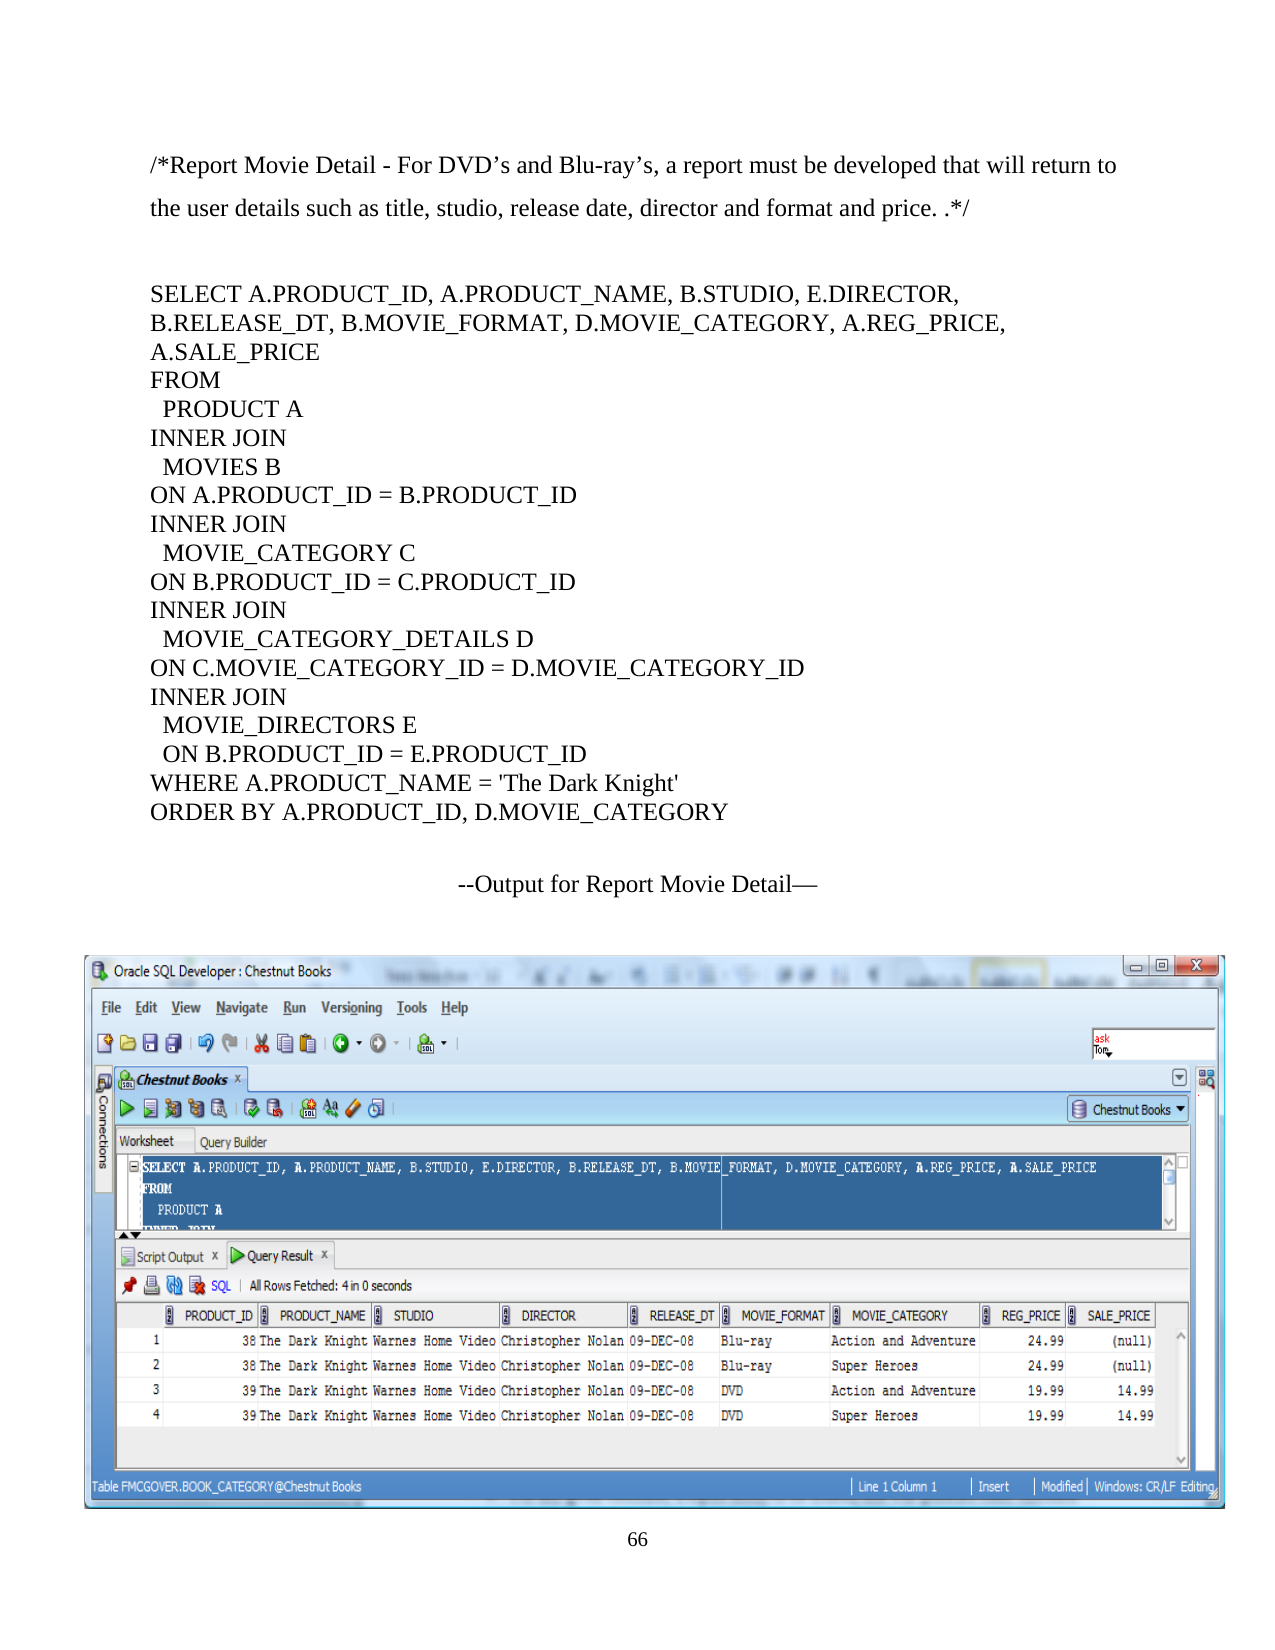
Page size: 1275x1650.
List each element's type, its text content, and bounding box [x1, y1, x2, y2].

text FROM [150, 366, 1125, 394]
text SELECT A.PRODUCT_ID, A.PRODUCT_NAME, B.STUDIO, E.DIRECTOR, B.RELEASE_DT, B.MOVIE_FORMAT, D.MOVIE_CATEGORY, A.REG_PRICE, A.SALE_PRICE [150, 279, 1125, 366]
text ON C.MOVIE_CATEGORY_ID = D.MOVIE_CATEGORY_ID [150, 653, 1125, 682]
text WHERE A.PRODUCT_NAME = 'The Dark Knight' [150, 768, 1125, 797]
text ON A.PRODUCT_ID = B.PRODUCT_ID [150, 481, 1125, 509]
picture [84, 955, 1225, 1509]
text MOVIE_CATEGORY C [150, 538, 1125, 567]
text ORDER BY A.PRODUCT_ID, D.MOVIE_CATEGORY [150, 797, 1125, 826]
text MOVIE_DIRECTORS E [150, 711, 1125, 739]
text INNER JOIN [150, 596, 1125, 624]
text INNER JOIN [150, 423, 1125, 452]
text INNER JOIN [150, 682, 1125, 711]
text ON B.PRODUCT_ID = C.PRODUCT_ID [150, 567, 1125, 596]
text MOVIE_CATEGORY_DETAILS D [150, 624, 1125, 653]
text /*Report Movie Detail - For DVD’s and Blu-ray’s, a report must be developed that will return to the user details such as title, studio, release date, director and format and price. .*/ [150, 150, 1125, 222]
text PRODUCT A [150, 394, 1125, 423]
text INNER JOIN [150, 509, 1125, 538]
text --Output for Report Movie Detail— [150, 869, 1125, 897]
text MOVIES B [150, 452, 1125, 481]
text ON B.PRODUCT_ID = E.PRODUCT_ID [150, 739, 1125, 768]
